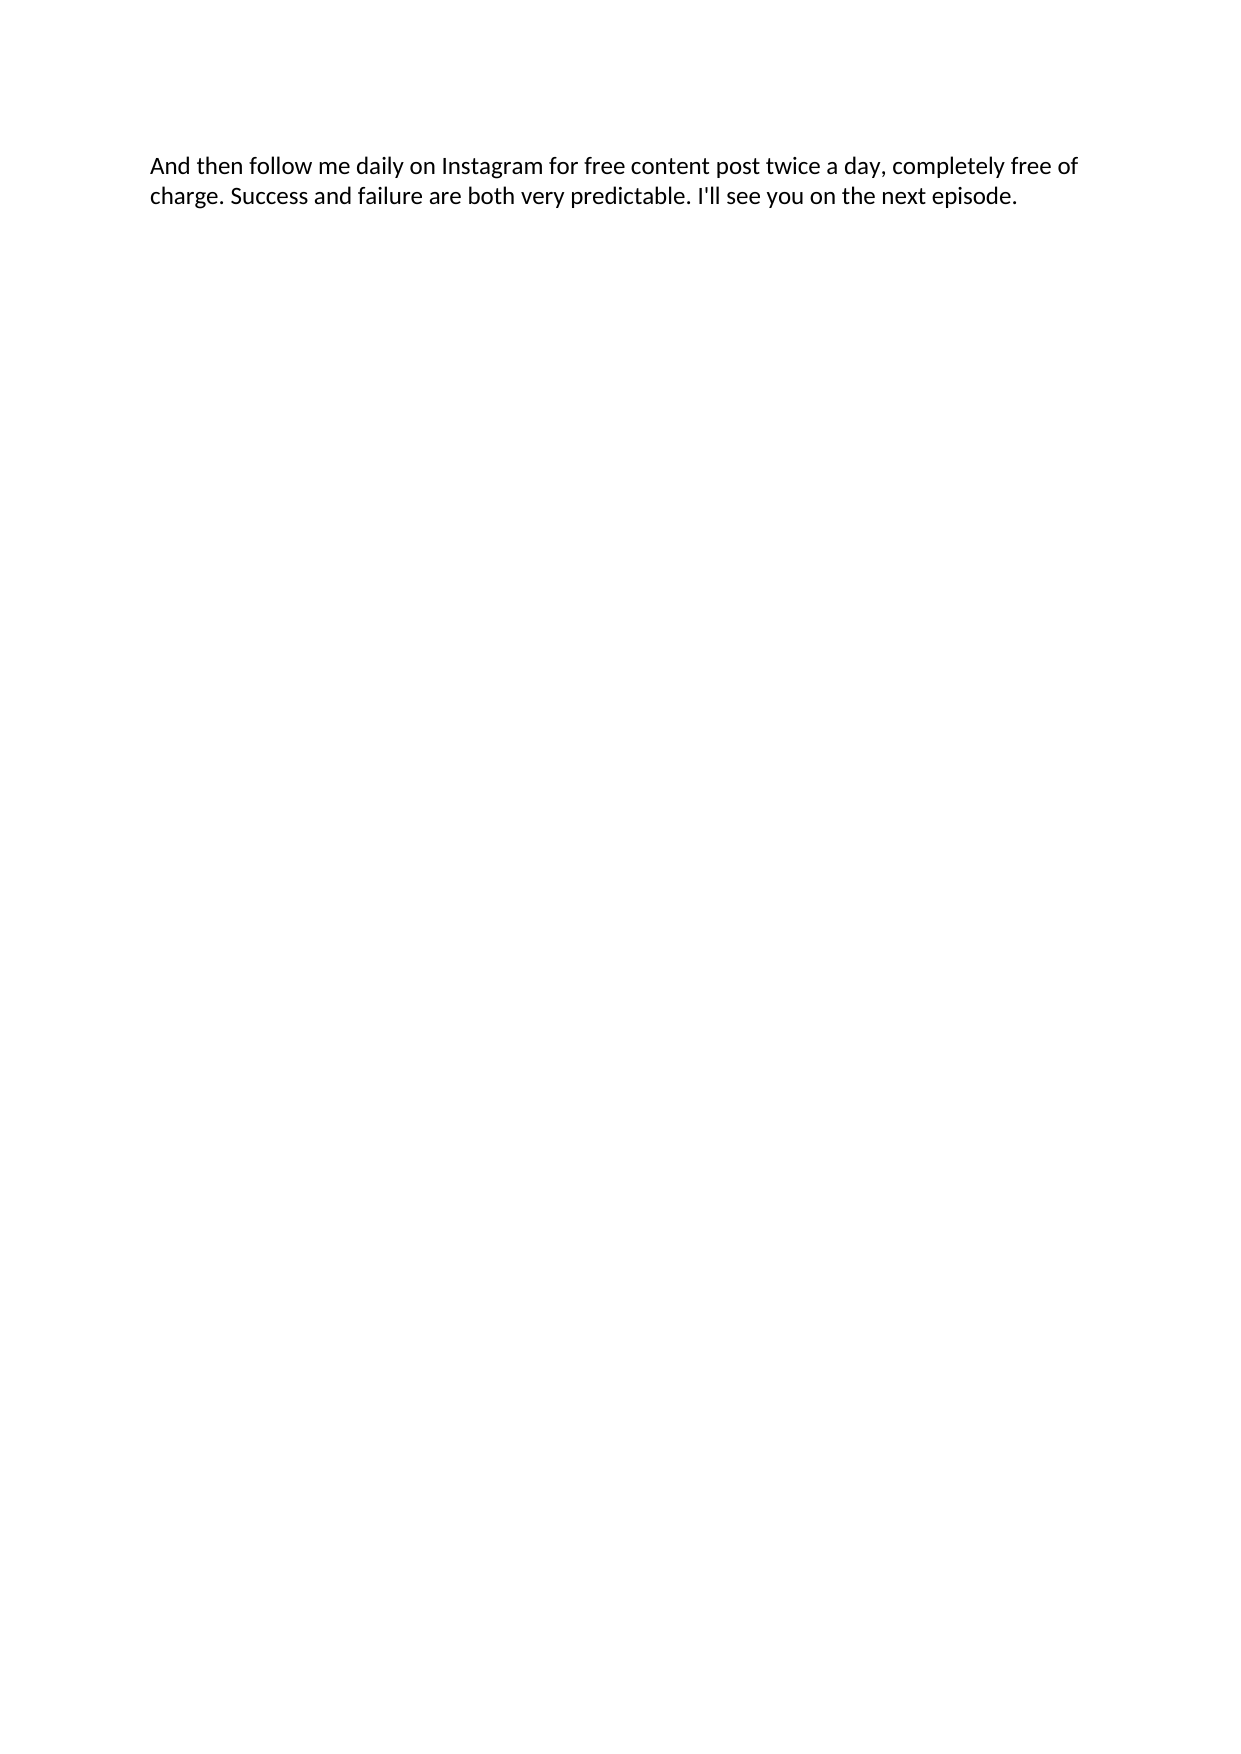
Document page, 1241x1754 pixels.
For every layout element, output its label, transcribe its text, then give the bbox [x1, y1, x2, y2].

text And then follow me daily on Instagram for free content post twice a day, completely free of charge. Success and failure are both very predictable. I'll see you on the next episode. [150, 150, 1090, 211]
